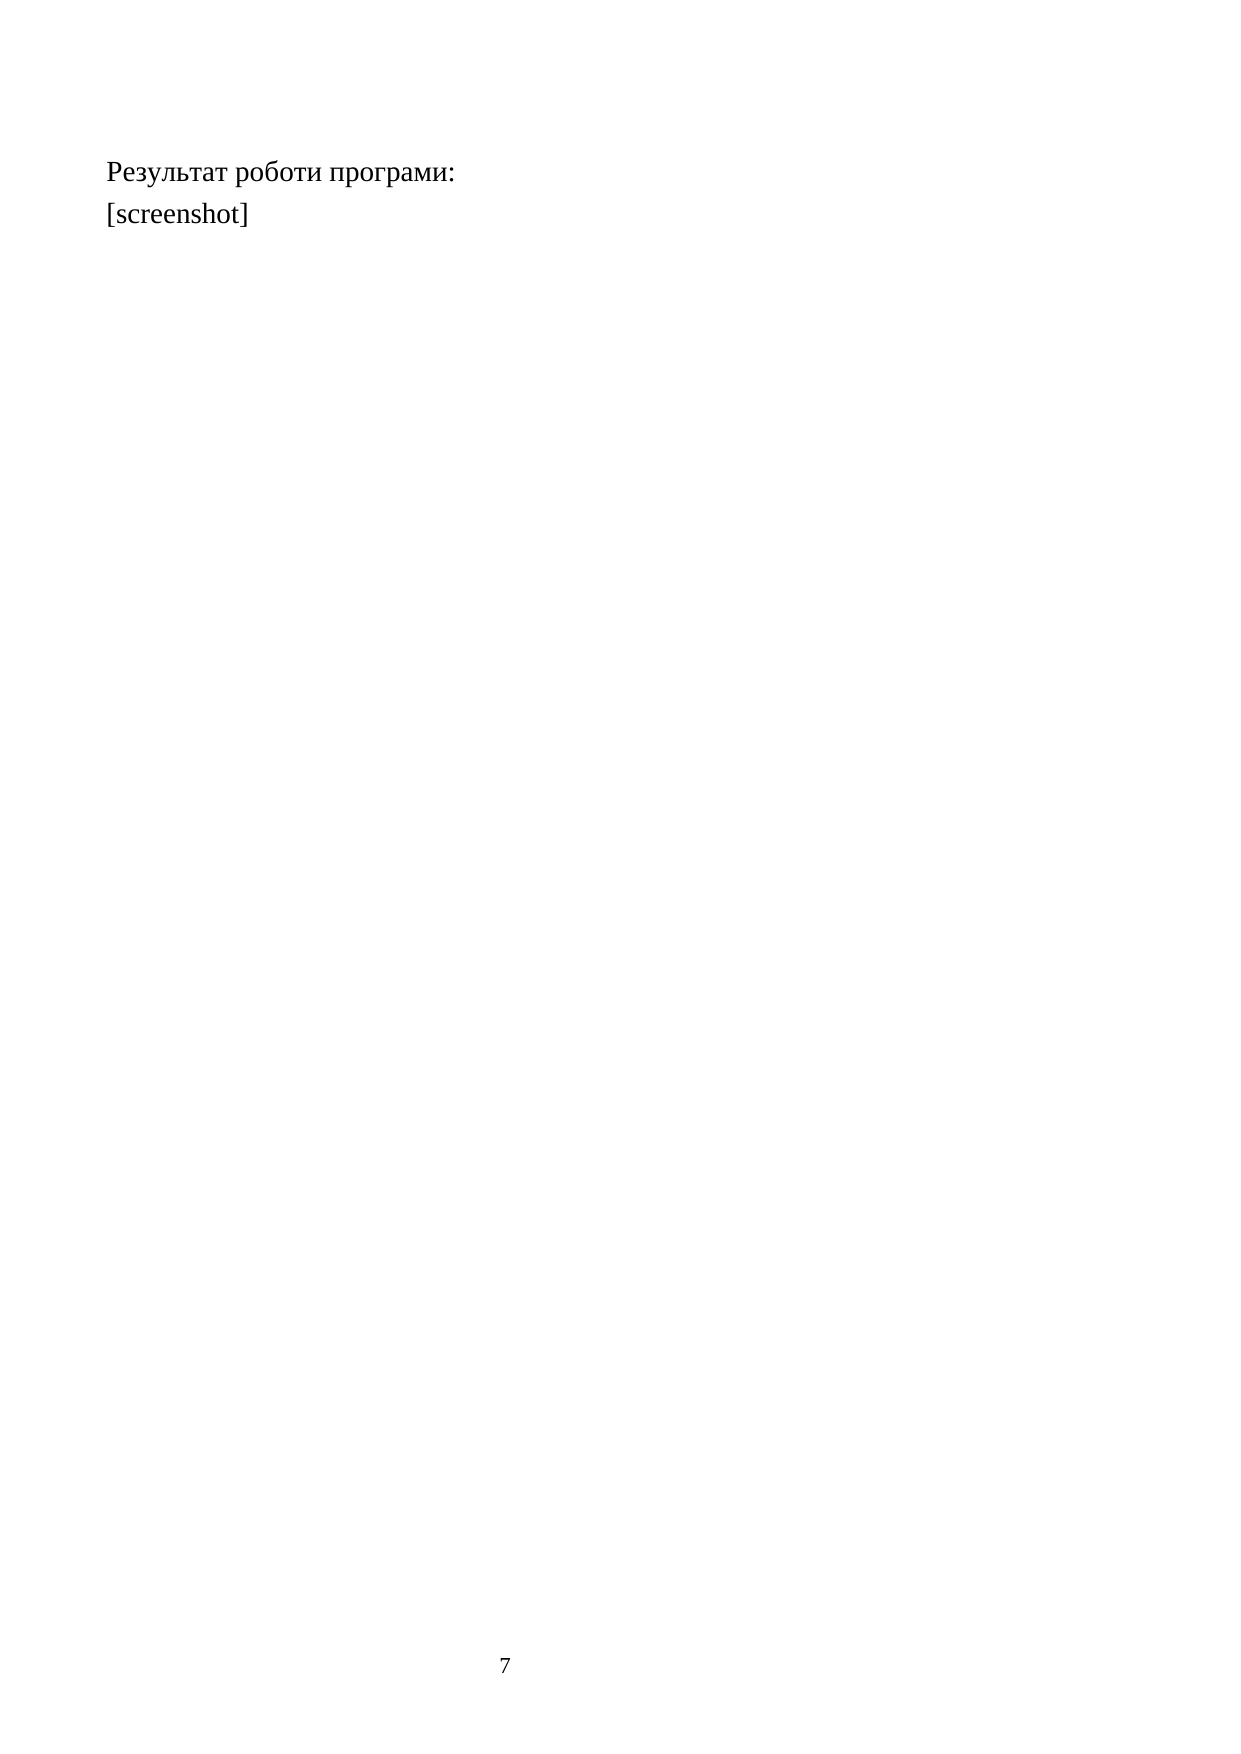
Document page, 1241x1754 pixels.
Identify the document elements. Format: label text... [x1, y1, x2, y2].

list [screenshot] [106, 197, 1192, 230]
list Результат роботи програми: [106, 154, 1192, 187]
